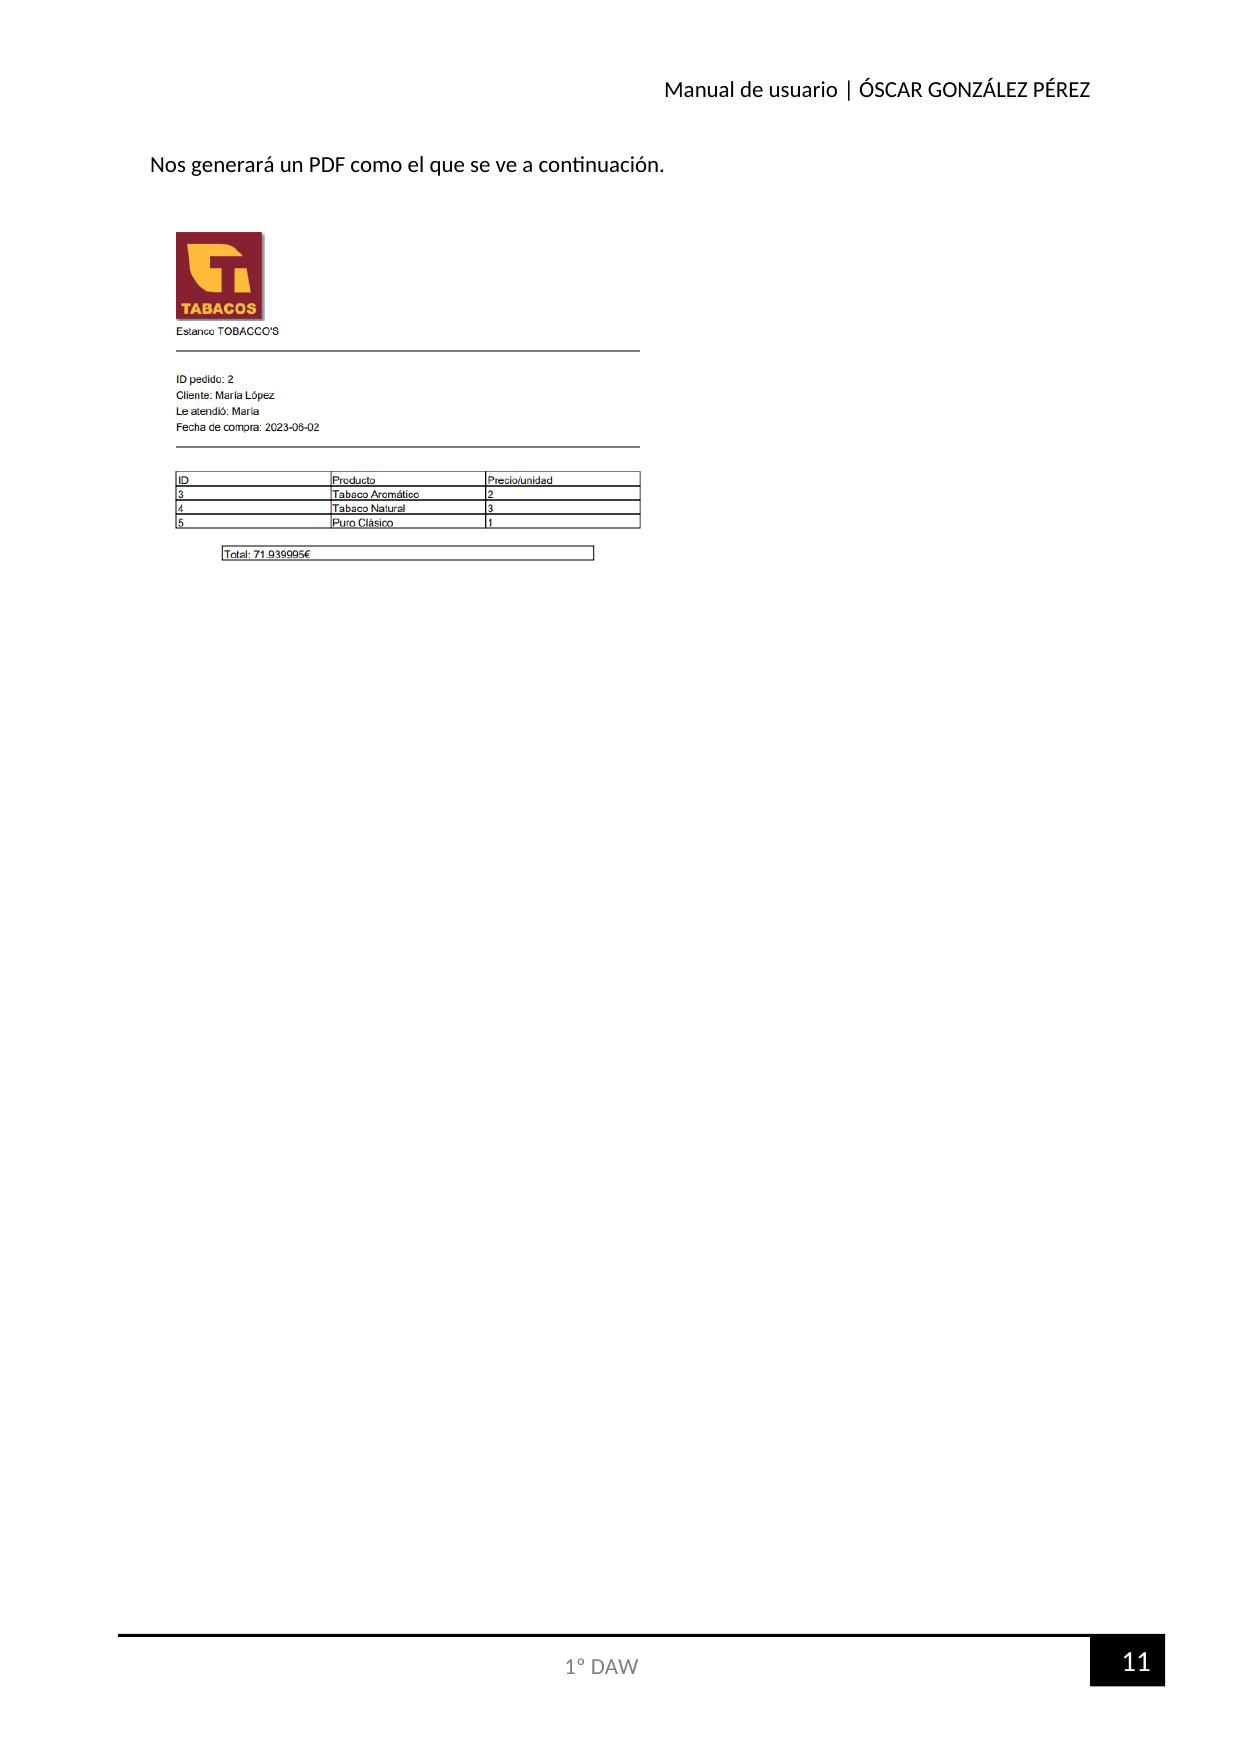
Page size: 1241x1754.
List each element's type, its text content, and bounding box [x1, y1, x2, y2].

picture [150, 196, 671, 935]
text Nos generará un PDF como el que se ve a continuación. [150, 150, 1090, 178]
